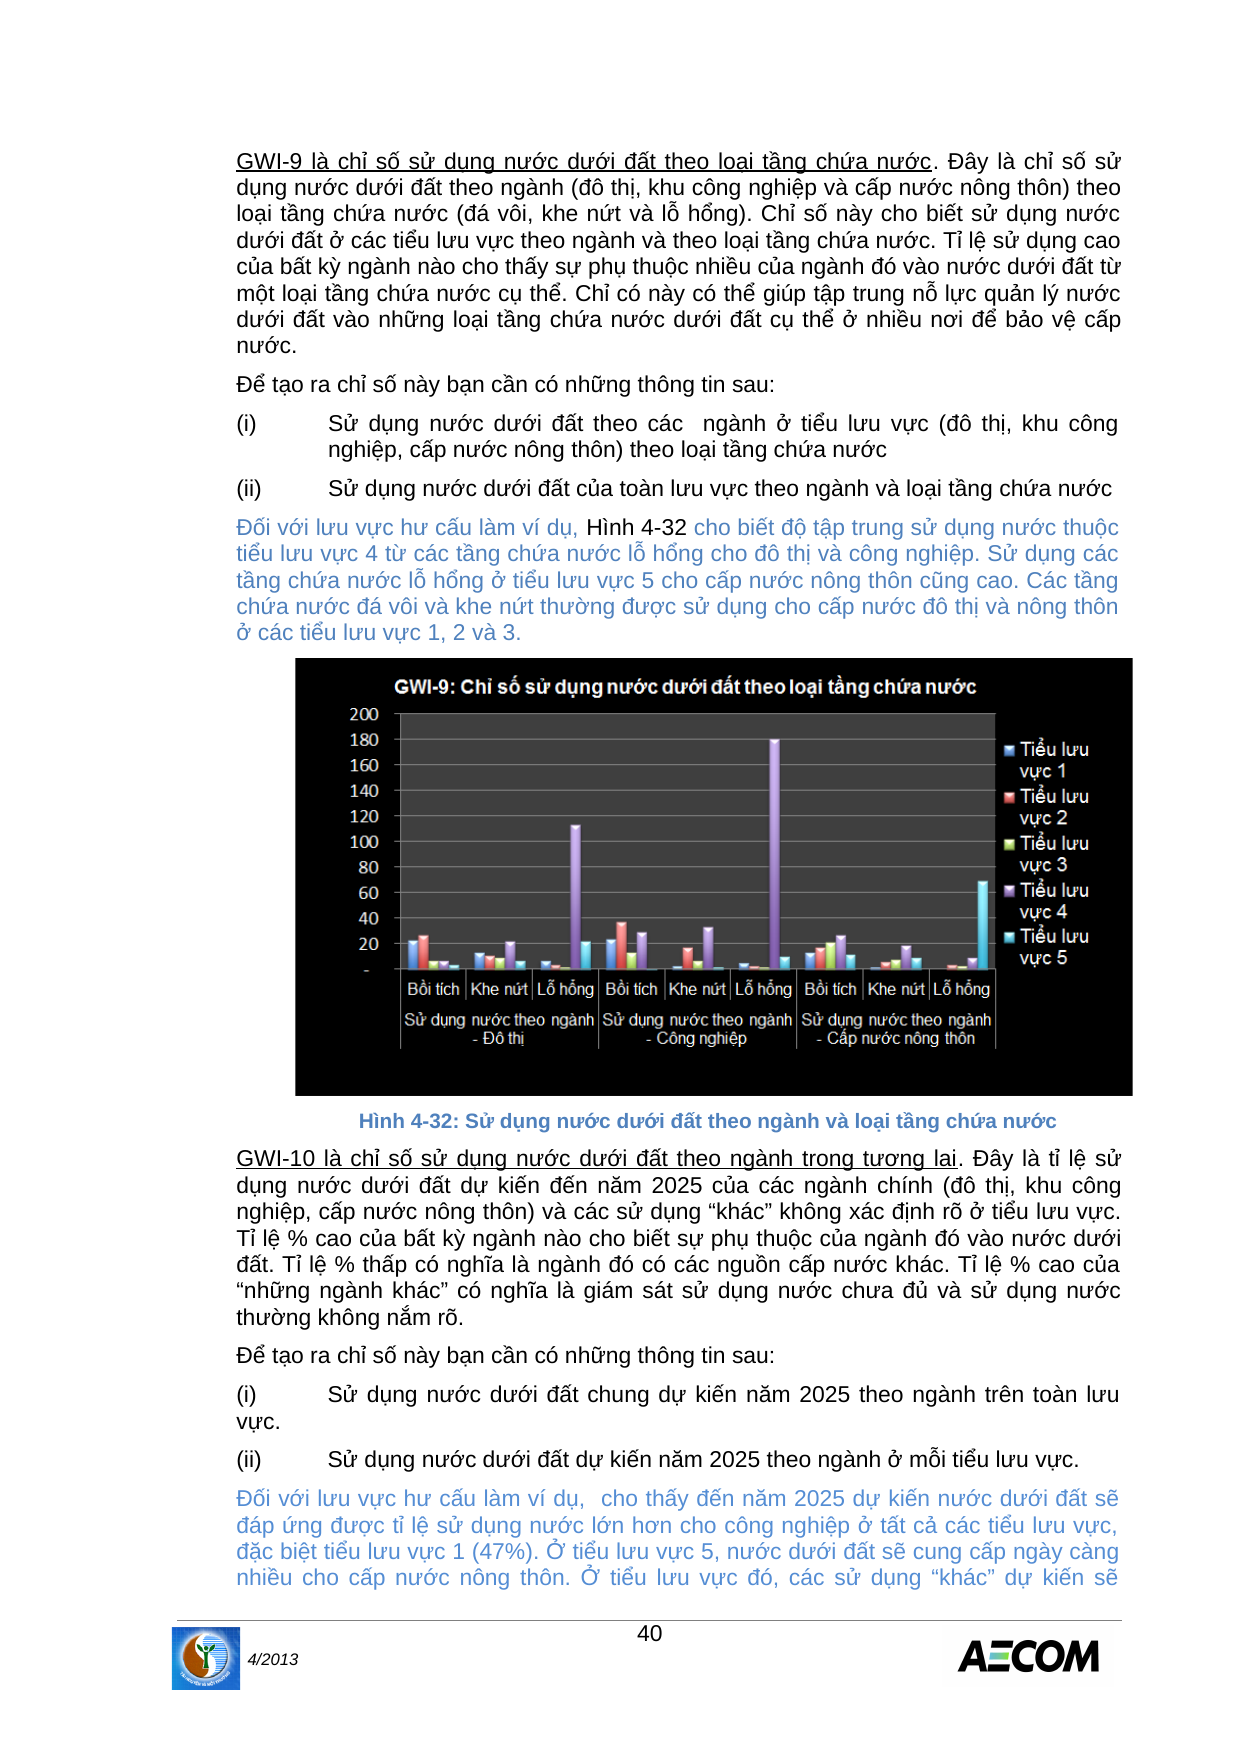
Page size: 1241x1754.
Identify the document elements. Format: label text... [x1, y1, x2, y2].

list Sử dụng nước dưới đất theo các ngành ở tiểu lưu vực (đô thị, khu công nghiệp, cấp nước nông thôn) theo loại tầng chứa nước [236, 410, 1120, 463]
list Sử dụng nước dưới đất của toàn lưu vực theo ngành và loại tầng chứa nước [236, 475, 1120, 501]
text Để tạo ra chỉ số này bạn cần có những thông tin sau: [236, 371, 1120, 397]
picture [295, 658, 1133, 1097]
text GWI-9 là chỉ số sử dụng nước dưới đất theo loại tầng chứa nước. Đây là chỉ số sử dụng nước dưới đất theo ngành (đô thị, khu công nghiệp và cấp nước nông thôn) theo loại tầng chứa nước (đá vôi, khe nứt và lỗ hổng). Chỉ số này cho biết sử dụng nước dưới đất ở các tiểu lưu vực theo ngành và theo loại tầng chứa nước. Tỉ lệ sử dụng cao của bất kỳ ngành nào cho thấy sự phụ thuộc nhiều của ngành đó vào nước dưới đất từ một loại tầng chứa nước cụ thể. Chỉ có này có thể giúp tập trung nỗ lực quản lý nước dưới đất vào những loại tầng chứa nước dưới đất cụ thể ở nhiều nơi để bảo vệ cấp nước. [236, 148, 1122, 358]
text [236, 1485, 1120, 1591]
picture [942, 1625, 1114, 1687]
text GWI-10 là chỉ số sử dụng nước dưới đất theo ngành trong tương lai. Đây là tỉ lệ sử dụng nước dưới đất dự kiến đến năm 2025 của các ngành chính (đô thị, khu công nghiệp, cấp nước nông thôn) và các sử dụng “khác” không xác định rõ ở tiểu lưu vực. Tỉ lệ % cao của bất kỳ ngành nào cho biết sự phụ thuộc của ngành đó vào nước dưới đất. Tỉ lệ % thấp có nghĩa là ngành đó có các nguồn cấp nước khác. Tỉ lệ % cao của “những ngành khác” có nghĩa là giám sát sử dụng nước chưa đủ và sử dụng nước thường không nắm rõ. [236, 1145, 1122, 1330]
text (ii) Sử dụng nước dưới đất dự kiến năm 2025 theo ngành ở mỗi tiểu lưu vực. [236, 1446, 1120, 1473]
text Để tạo ra chỉ số này bạn cần có những thông tin sau: [236, 1342, 1120, 1369]
text (i) Sử dụng nước dưới đất chung dự kiến năm 2025 theo ngành trên toàn lưu vực. [236, 1381, 1120, 1434]
picture [171, 1627, 241, 1690]
